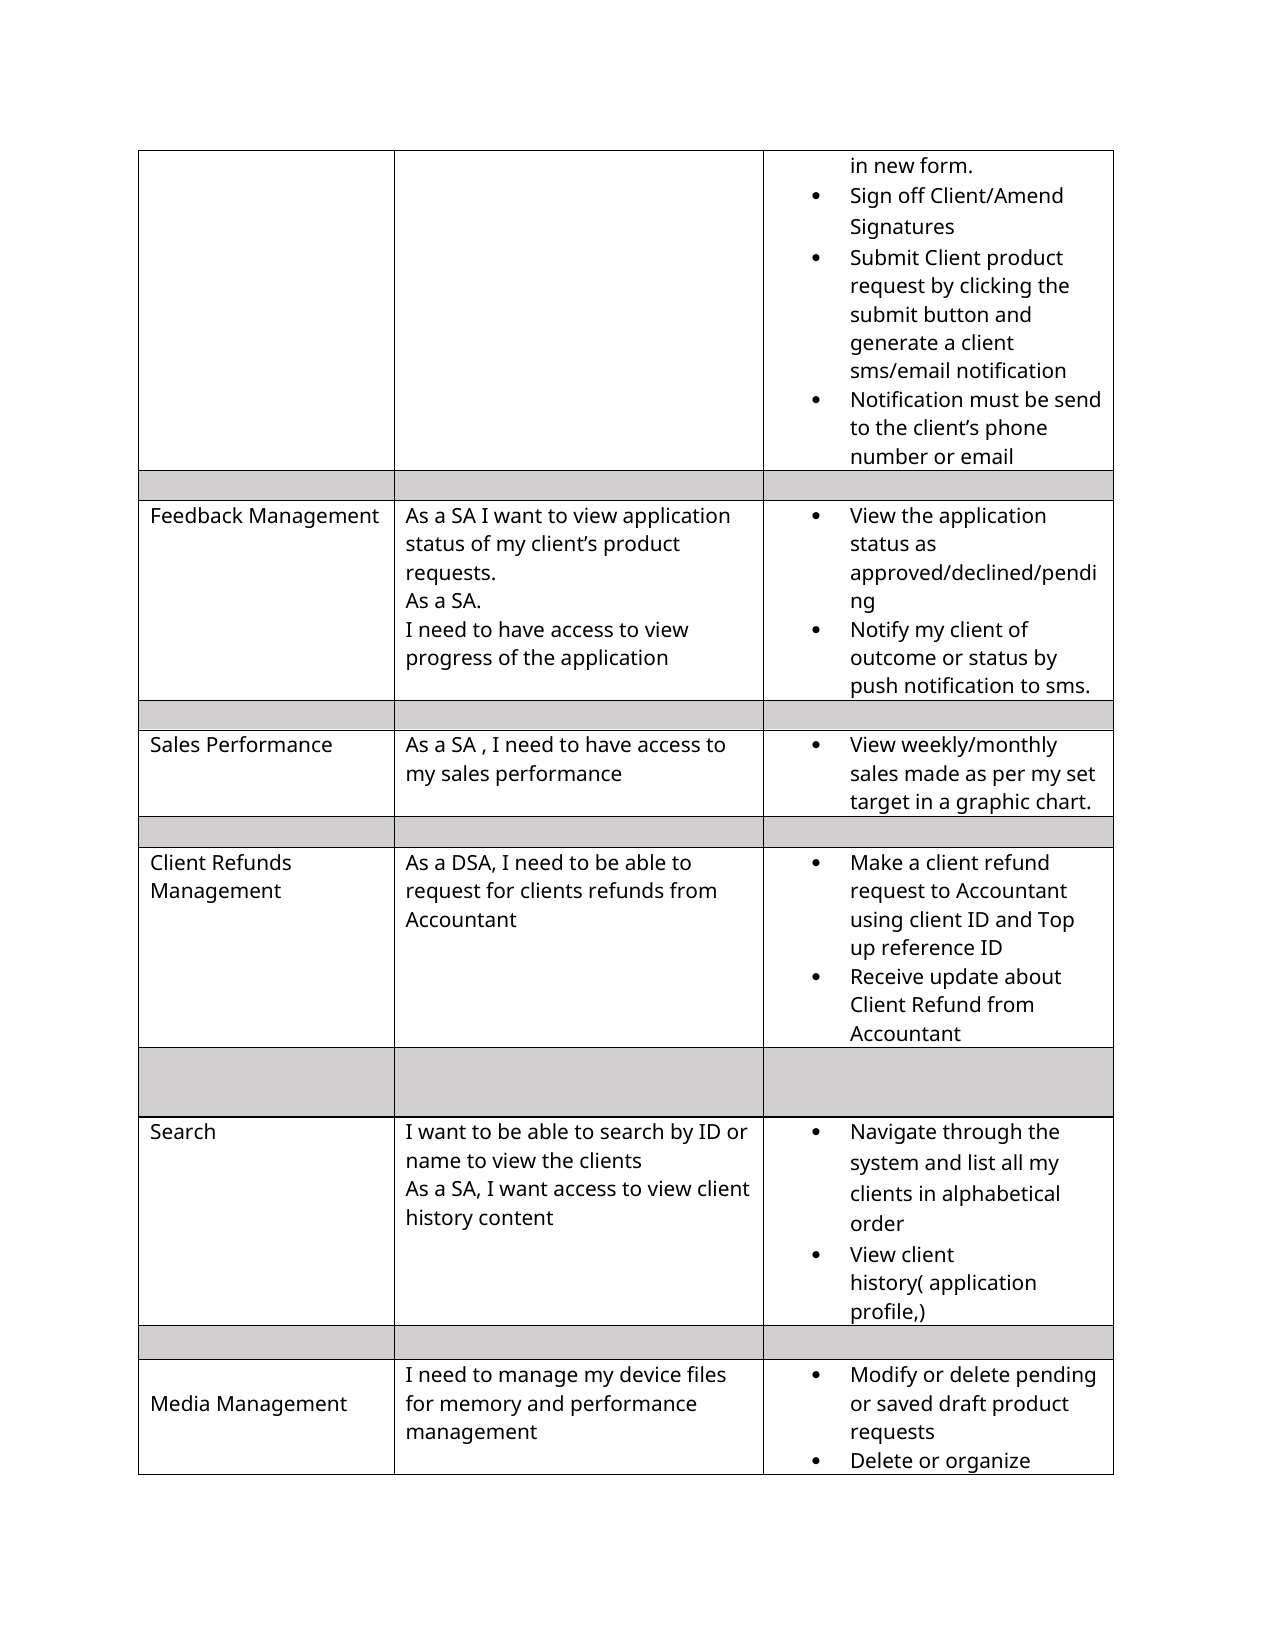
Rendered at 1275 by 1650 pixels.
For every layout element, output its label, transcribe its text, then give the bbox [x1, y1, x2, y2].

table_cell [764, 1326, 1113, 1359]
table_cell [139, 1048, 394, 1116]
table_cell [764, 151, 1113, 470]
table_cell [395, 151, 763, 470]
table_cell View weekly/monthly sales made as per my set target in a graphic chart. [764, 731, 1113, 816]
table_cell [395, 701, 763, 729]
table_cell [395, 1048, 763, 1116]
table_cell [395, 1360, 763, 1474]
table_cell Client Refunds Management [139, 848, 394, 1047]
table_cell View the application status as approved/declined/pending Notify my client of outcome or status by push notification to sms. [764, 501, 1113, 700]
table_cell [139, 471, 394, 500]
table_cell [764, 701, 1113, 729]
table_cell [764, 817, 1113, 847]
table_cell Media Management [139, 1360, 394, 1474]
table_cell [395, 1326, 763, 1359]
table_cell Feedback Management [139, 501, 394, 700]
table_cell [139, 1326, 394, 1359]
table_cell As a DSA, I need to be able to request for clients refunds from Accountant [395, 848, 763, 1047]
table_cell As a SA I want to view application status of my client’s product requests. As a SA. I need to have access to view progress of the application [395, 501, 763, 700]
table_cell [764, 471, 1113, 500]
table_cell [395, 817, 763, 847]
table_cell Make a client refund request to Accountant using client ID and Top up reference ID Receive update about Client Refund from Accountant [764, 848, 1113, 1047]
table_cell [139, 701, 394, 729]
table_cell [764, 1360, 1113, 1474]
table_cell As a SA , I need to have access to my sales performance [395, 731, 763, 816]
table_cell I want to be able to search by ID or name to view the clients As a SA, I want access to view client history content [395, 1118, 763, 1325]
table_cell Search [139, 1118, 394, 1325]
table_cell [139, 817, 394, 847]
table_cell [395, 471, 763, 500]
table_cell Sales Performance [139, 731, 394, 816]
table_cell [764, 1048, 1113, 1116]
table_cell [139, 151, 394, 470]
table_cell Navigate through the system and list all my clients in alphabetical order View client history( application profile,) [764, 1118, 1113, 1325]
